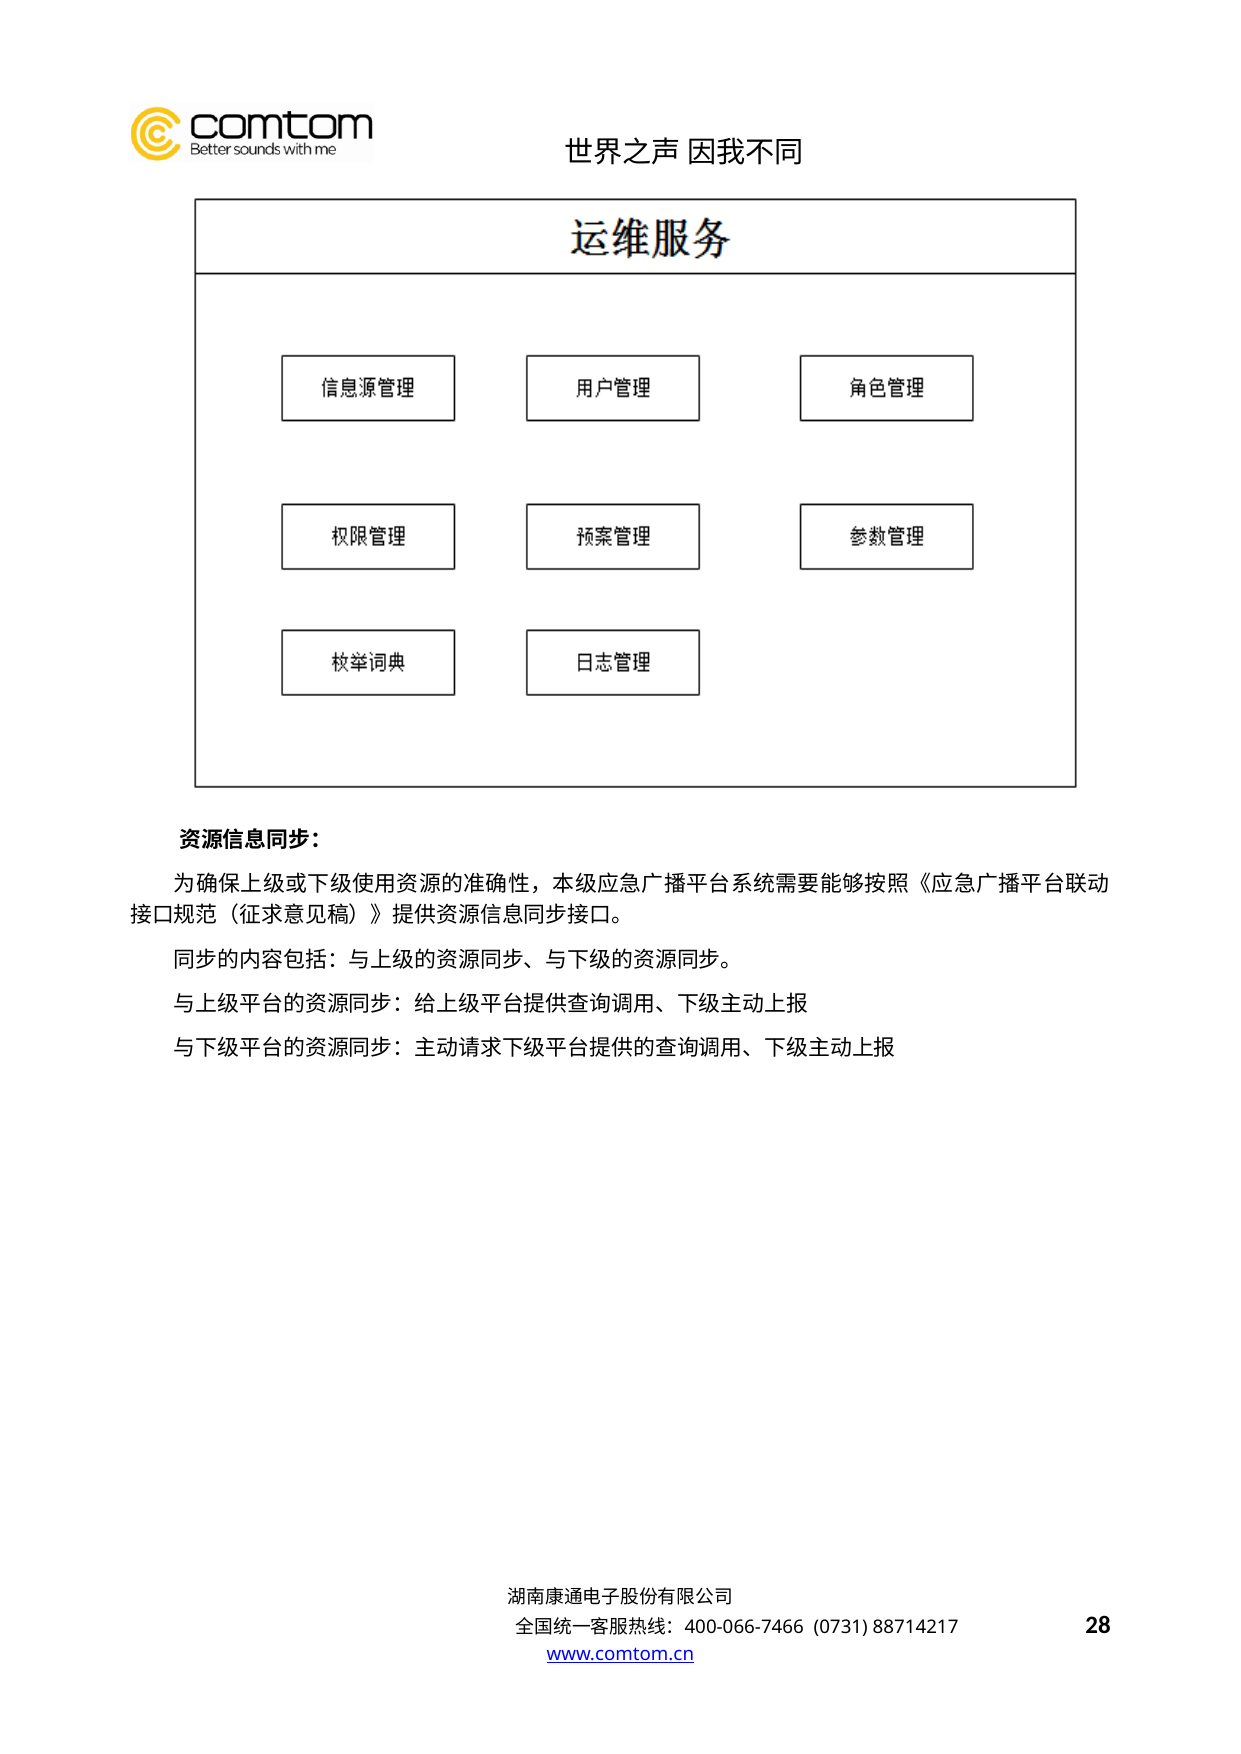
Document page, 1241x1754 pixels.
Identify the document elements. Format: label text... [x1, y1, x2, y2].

text 资源信息同步： [130, 822, 1110, 853]
text 同步的内容包括：与上级的资源同步、与下级的资源同步。 [130, 942, 1110, 973]
text 与上级平台的资源同步：给上级平台提供查询调用、下级主动上报 [130, 986, 1110, 1017]
picture [173, 173, 1110, 809]
text 为确保上级或下级使用资源的准确性，本级应急广播平台系统需要能够按照《应急广播平台联动接口规范（征求意见稿）》提供资源信息同步接口。 [130, 866, 1110, 929]
text 与下级平台的资源同步：主动请求下级平台提供的查询调用、下级主动上报 [130, 1030, 1110, 1062]
picture [129, 103, 374, 163]
